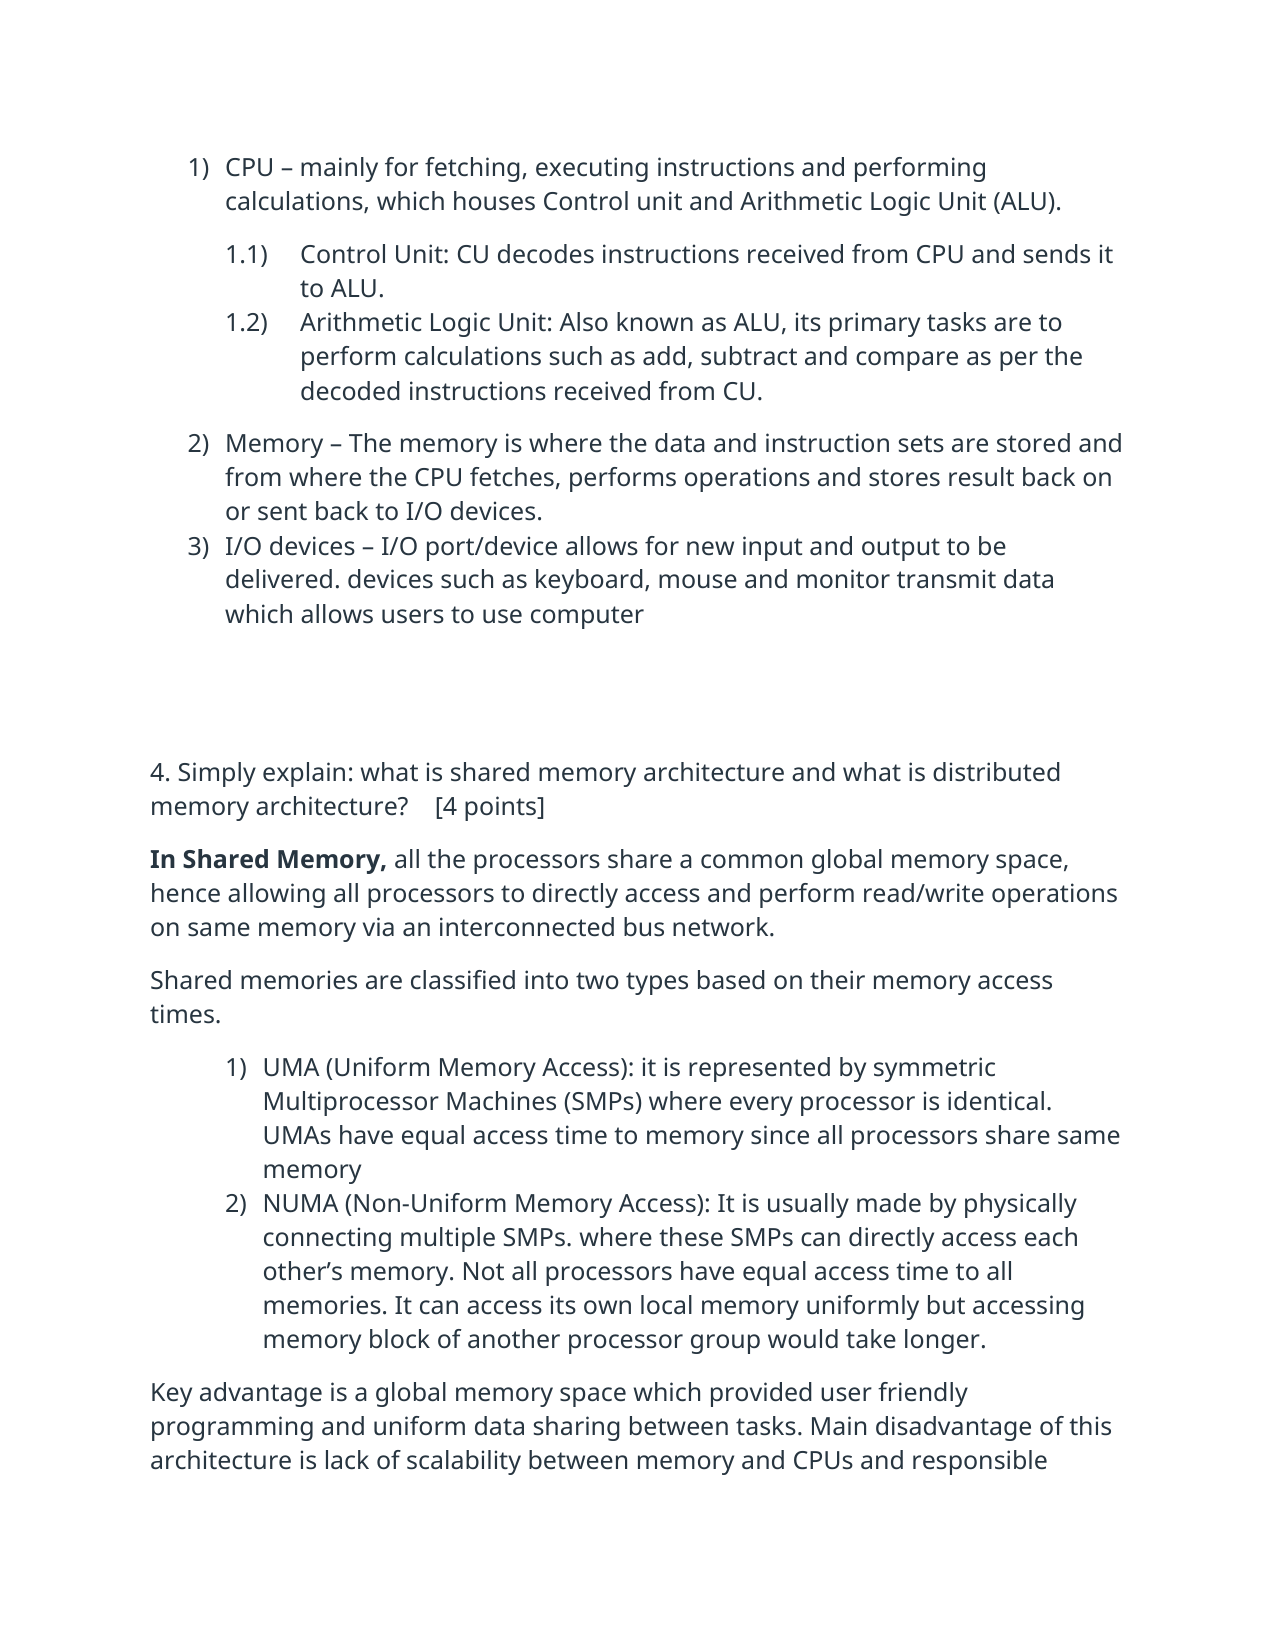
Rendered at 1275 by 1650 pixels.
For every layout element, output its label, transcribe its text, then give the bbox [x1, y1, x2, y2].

list CPU – mainly for fetching, executing instructions and performing calculations, which houses Control unit and Arithmetic Logic Unit (ALU). [187, 150, 1125, 218]
text 4. Simply explain: what is shared memory architecture and what is distributed memory architecture? [4 points] [150, 755, 1125, 823]
list Control Unit: CU decodes instructions received from CPU and sends it to ALU. [225, 237, 1125, 305]
list UMA (Uniform Memory Access): it is represented by symmetric Multiprocessor Machines (SMPs) where every processor is identical. UMAs have equal access time to memory since all processors share same memory [225, 1049, 1125, 1186]
text In Shared Memory, all the processors share a common global memory space, hence allowing all processors to directly access and perform read/write operations on same memory via an interconnected bus network. [150, 842, 1125, 944]
text Shared memories are classified into two types based on their memory access times. [150, 962, 1125, 1031]
list Memory – The memory is where the data and instruction sets are stored and from where the CPU fetches, performs operations and stores result back on or sent back to I/O devices. [187, 426, 1125, 528]
list I/O devices – I/O port/device allows for new input and output to be delivered. devices such as keyboard, mouse and monitor transmit data which allows users to use computer [187, 528, 1125, 630]
list NUMA (Non-Uniform Memory Access): It is usually made by physically connecting multiple SMPs. where these SMPs can directly access each other’s memory. Not all processors have equal access time to all memories. It can access its own local memory uniformly but accessing memory block of another processor group would take longer. [225, 1186, 1125, 1356]
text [150, 1375, 1125, 1477]
list Arithmetic Logic Unit: Also known as ALU, its primary tasks are to perform calculations such as add, subtract and compare as per the decoded instructions received from CU. [225, 305, 1125, 407]
